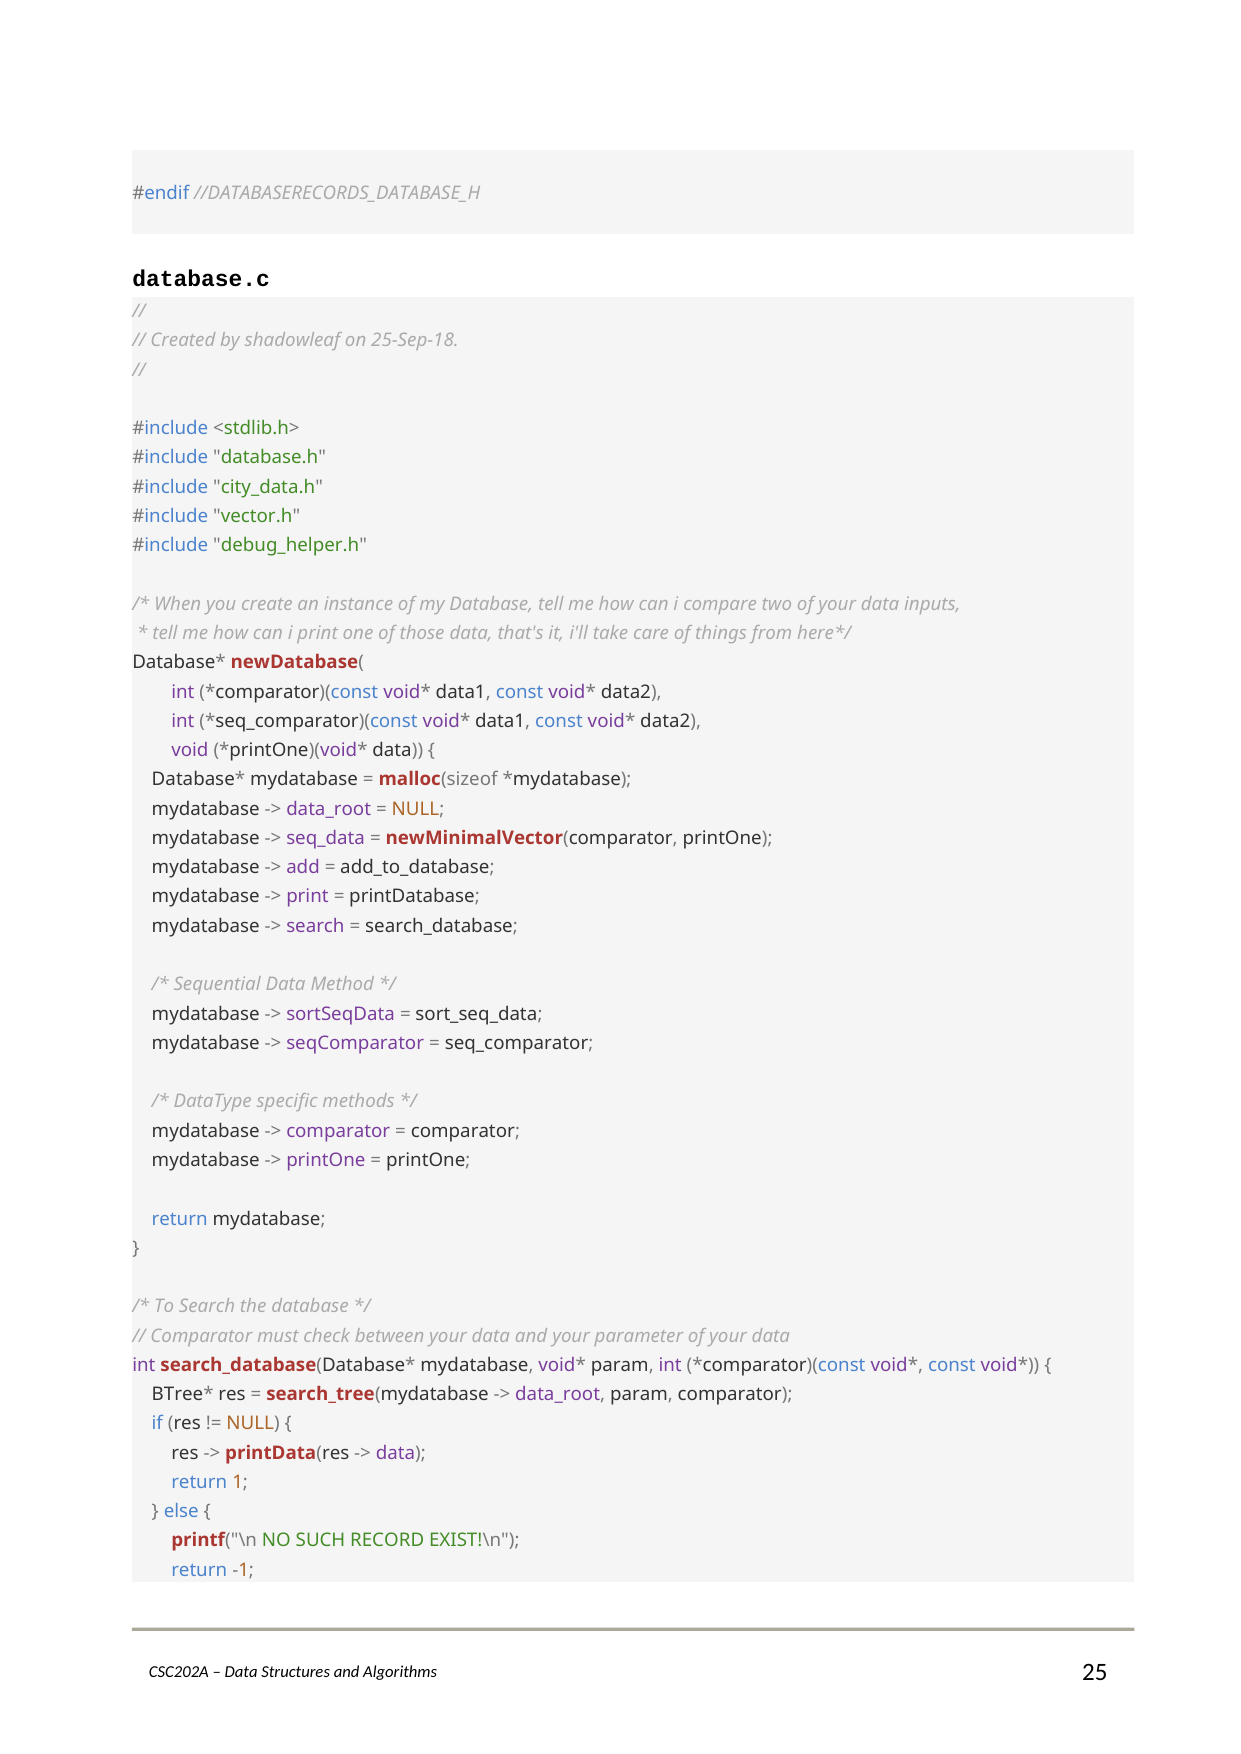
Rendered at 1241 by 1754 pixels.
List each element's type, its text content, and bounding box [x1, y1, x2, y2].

text Database* mydatabase = malloc(sizeof *mydatabase); [132, 766, 1134, 791]
text mydatabase -> comparator = comparator; [132, 1117, 1134, 1142]
text // [132, 356, 1134, 381]
text #include <stdlib.h> [132, 414, 1134, 440]
text #include "debug_helper.h" [132, 532, 1134, 557]
text mydatabase -> seq_data = newMinimalVector(comparator, printOne); [132, 824, 1134, 850]
text } [132, 1234, 1134, 1259]
text // Comparator must check between your data and your parameter of your data [132, 1322, 1134, 1347]
text #include "vector.h" [132, 502, 1134, 528]
text int search_database(Database* mydatabase, void* param, int (*comparator)(const void*, const void*)) { [132, 1351, 1134, 1377]
text mydatabase -> data_root = NULL; [132, 795, 1134, 821]
text return -1; [132, 1556, 1134, 1582]
text mydatabase -> sortSeqData = sort_seq_data; [132, 1000, 1134, 1025]
text /* To Search the database */ [132, 1293, 1134, 1318]
text mydatabase -> search = search_database; [132, 912, 1134, 938]
text return mydatabase; [132, 1205, 1134, 1230]
text void (*printOne)(void* data)) { [132, 736, 1134, 762]
text return 1; [132, 1468, 1134, 1494]
text if (res != NULL) { [132, 1410, 1134, 1435]
text /* When you create an instance of my Database, tell me how can i compare two of your data inputs, [132, 590, 1134, 616]
text Database* newDatabase( [132, 649, 1134, 674]
text // [132, 297, 1134, 323]
text mydatabase -> seqComparator = seq_comparator; [132, 1029, 1134, 1055]
text mydatabase -> print = printDatabase; [132, 883, 1134, 908]
text #include "city_data.h" [132, 473, 1134, 498]
text printf("\n NO SUCH RECORD EXIST!\n"); [132, 1527, 1134, 1552]
text #endif //DATABASERECORDS_DATABASE_H [132, 179, 1134, 205]
text #include "database.h" [132, 444, 1134, 469]
text mydatabase -> printOne = printOne; [132, 1146, 1134, 1172]
text mydatabase -> add = add_to_database; [132, 853, 1134, 879]
text * tell me how can i print one of those data, that's it, i'll take care of things from here*/ [132, 619, 1134, 645]
text database.c [132, 268, 1134, 293]
text int (*seq_comparator)(const void* data1, const void* data2), [132, 707, 1134, 733]
text /* Sequential Data Method */ [132, 971, 1134, 996]
text } else { [132, 1497, 1134, 1523]
text res -> printData(res -> data); [132, 1439, 1134, 1464]
text int (*comparator)(const void* data1, const void* data2), [132, 678, 1134, 703]
text /* DataType specific methods */ [132, 1088, 1134, 1113]
text BTree* res = search_tree(mydatabase -> data_root, param, comparator); [132, 1380, 1134, 1406]
text // Created by shadowleaf on 25-Sep-18. [132, 327, 1134, 352]
